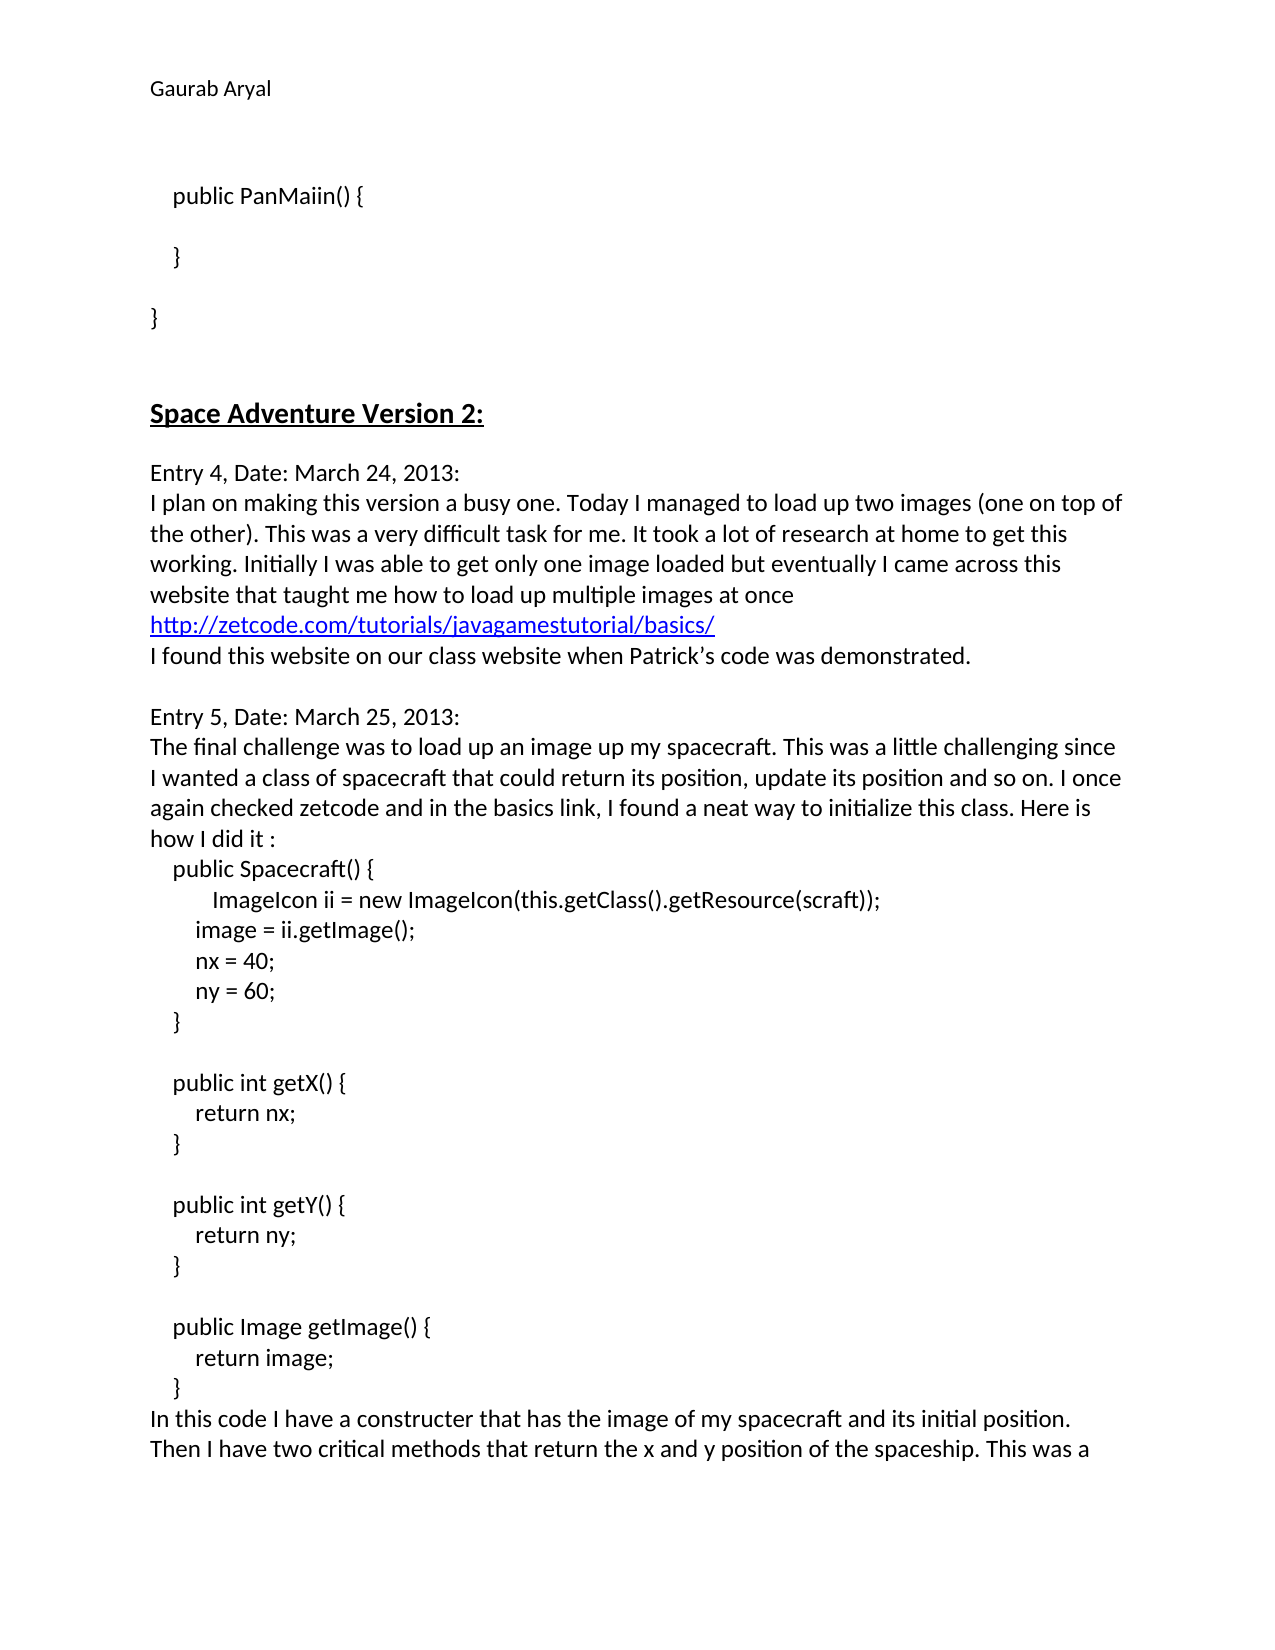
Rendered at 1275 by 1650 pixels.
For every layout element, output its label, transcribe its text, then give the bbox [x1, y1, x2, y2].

text public Spacecraft() { [150, 853, 1125, 884]
text } [150, 1006, 1125, 1037]
text public Image getImage() { [150, 1311, 1125, 1342]
text return nx; [150, 1098, 1125, 1128]
text Space Adventure Version 2: [150, 395, 1125, 431]
text public PanMaiin() { [150, 181, 1125, 211]
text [150, 1403, 1125, 1464]
text image = ii.getImage(); [150, 914, 1125, 945]
text nx = 40; [150, 945, 1125, 976]
text } [150, 1250, 1125, 1281]
text } [150, 242, 1125, 272]
text public int getX() { [150, 1067, 1125, 1098]
text ny = 60; [150, 976, 1125, 1006]
text return image; [150, 1342, 1125, 1372]
text I plan on making this version a busy one. Today I managed to load up two images (one on top of the other). This was a very difficult task for me. It took a lot of research at home to get this working. Initially I was able to get only one image loaded but eventually I came across this website that taught me how to load up multiple images at once http://zetcode.com/tutorials/javagamestutorial/basics/ [150, 487, 1125, 640]
text } [150, 1128, 1125, 1159]
text ImageIcon ii = new ImageIcon(this.getClass().getResource(scraft)); [150, 884, 1125, 914]
text Entry 5, Date: March 25, 2013: [150, 701, 1125, 731]
text } [150, 1372, 1125, 1403]
text The final challenge was to load up an image up my spacecraft. This was a little challenging since I wanted a class of spacecraft that could return its position, update its position and so on. I once again checked zetcode and in the basics link, I found a neat way to initialize this class. Here is how I did it : [150, 731, 1125, 853]
text Entry 4, Date: March 24, 2013: [150, 457, 1125, 487]
text public int getY() { [150, 1189, 1125, 1220]
text return ny; [150, 1220, 1125, 1250]
text } [150, 303, 1125, 333]
text I found this website on our class website when Patrick’s code was demonstrated. [150, 640, 1125, 670]
